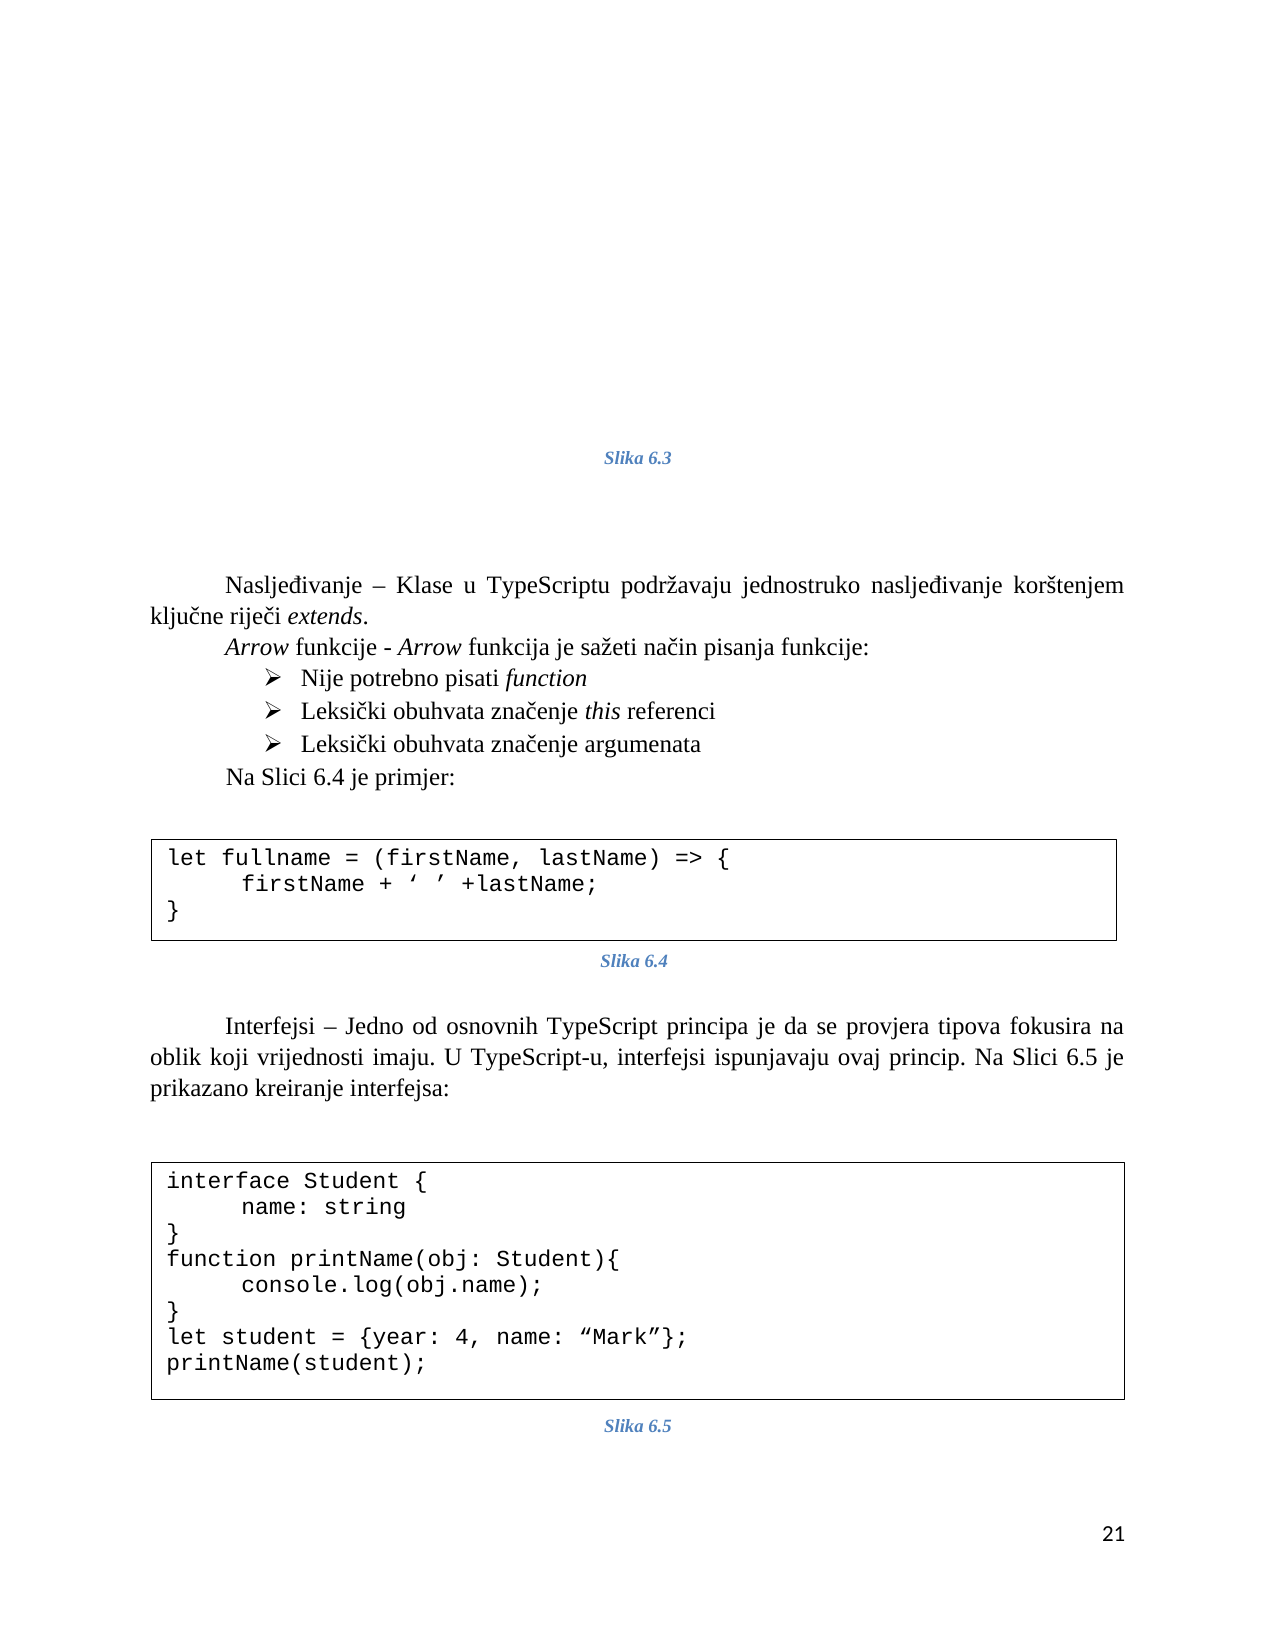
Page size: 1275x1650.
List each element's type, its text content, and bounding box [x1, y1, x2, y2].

text Interfejsi – Jedno od osnovnih TypeScript principa je da se provjera tipova fokusira na oblik koji vrijednosti imaju. U TypeScript-u, interfejsi ispunjavaju ovaj princip. Na Slici 6.5 je prikazano kreiranje interfejsa: [150, 1011, 1125, 1102]
list Nije potrebno pisati function [263, 663, 1125, 692]
text Na Slici 6.4 je primjer: [226, 762, 1125, 791]
text Nasljeđivanje – Klase u TypeScriptu podržavaju jednostruko nasljeđivanje korštenjem ključne riječi extends. [150, 570, 1125, 630]
list Leksički obuhvata značenje this referenci [263, 696, 1125, 725]
list Leksički obuhvata značenje argumenata [263, 729, 1125, 758]
text Arrow funkcije - Arrow funkcija je sažeti način pisanja funkcije: [150, 632, 1125, 661]
